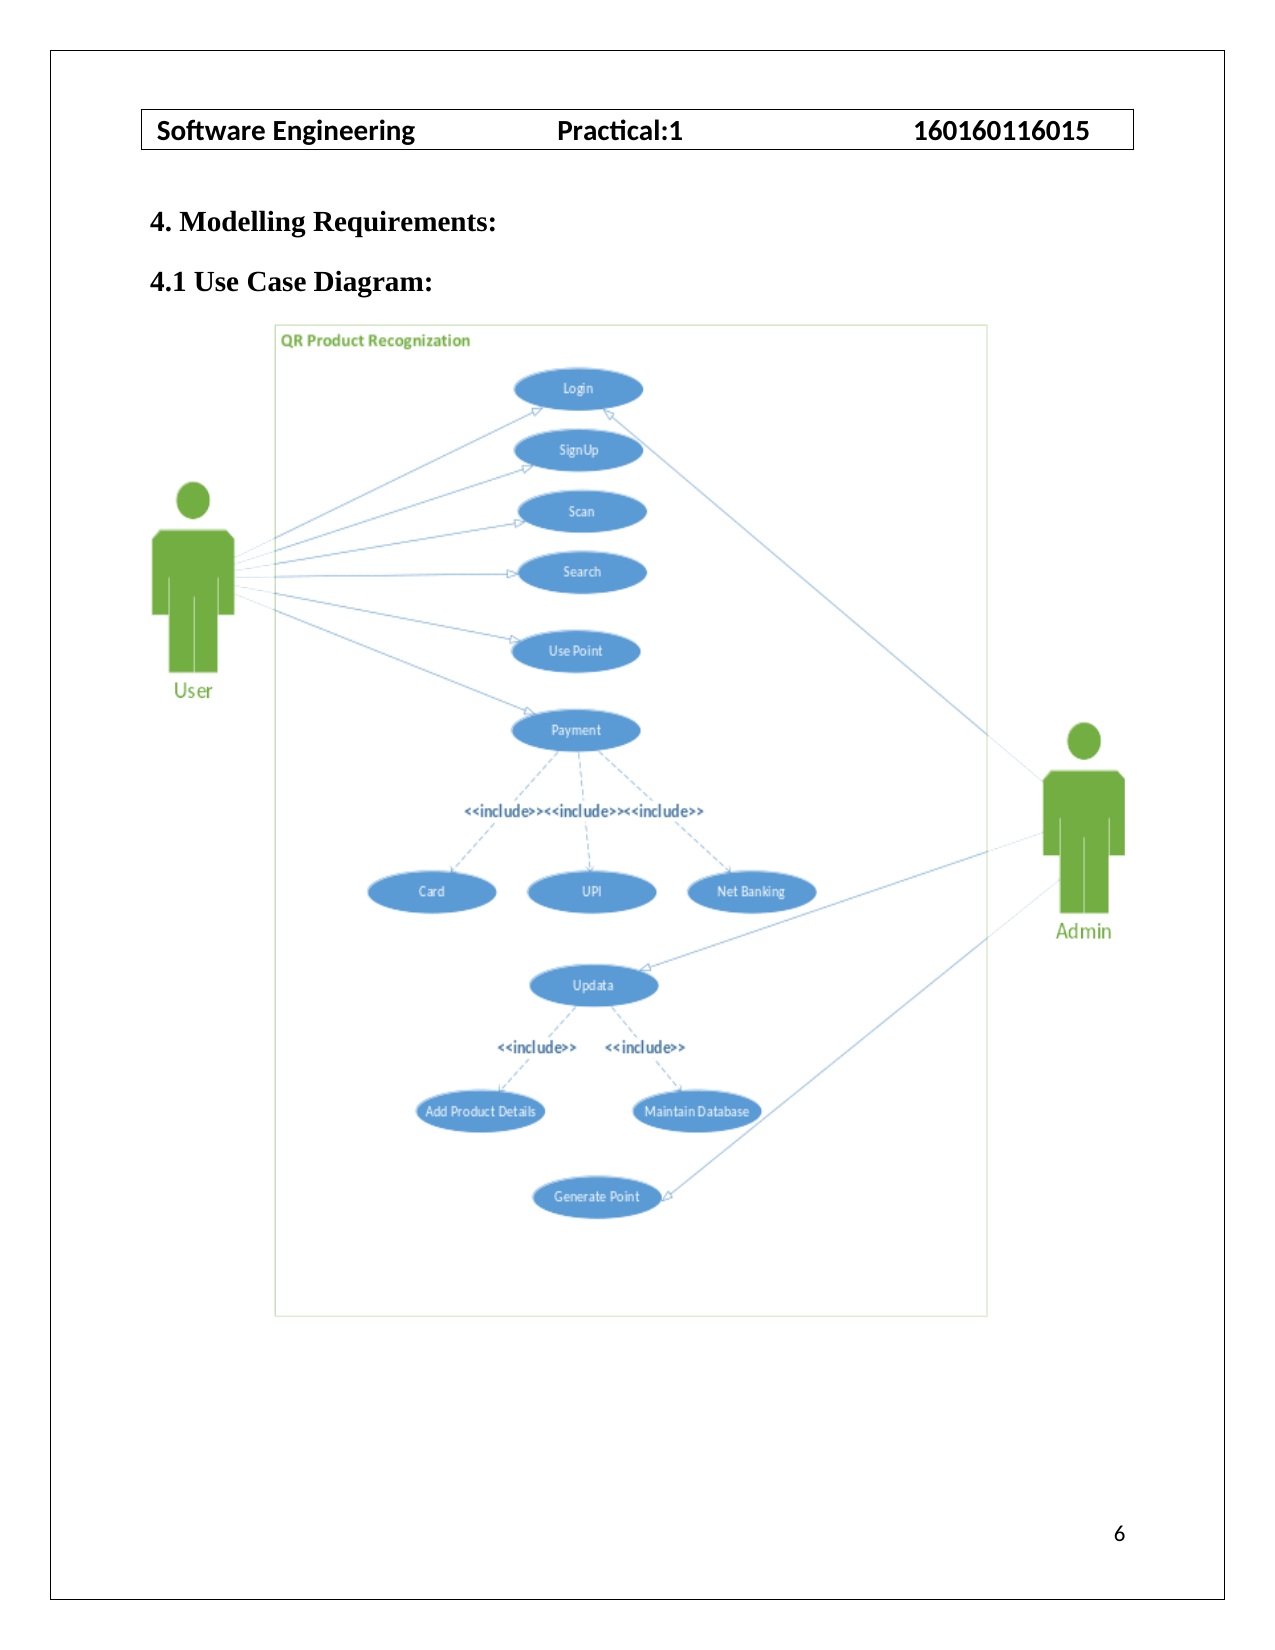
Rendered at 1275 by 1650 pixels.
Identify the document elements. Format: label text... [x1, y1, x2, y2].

text 4.1 Use Case Diagram: [150, 264, 1125, 297]
text 4. Modelling Requirements: [150, 204, 1125, 238]
